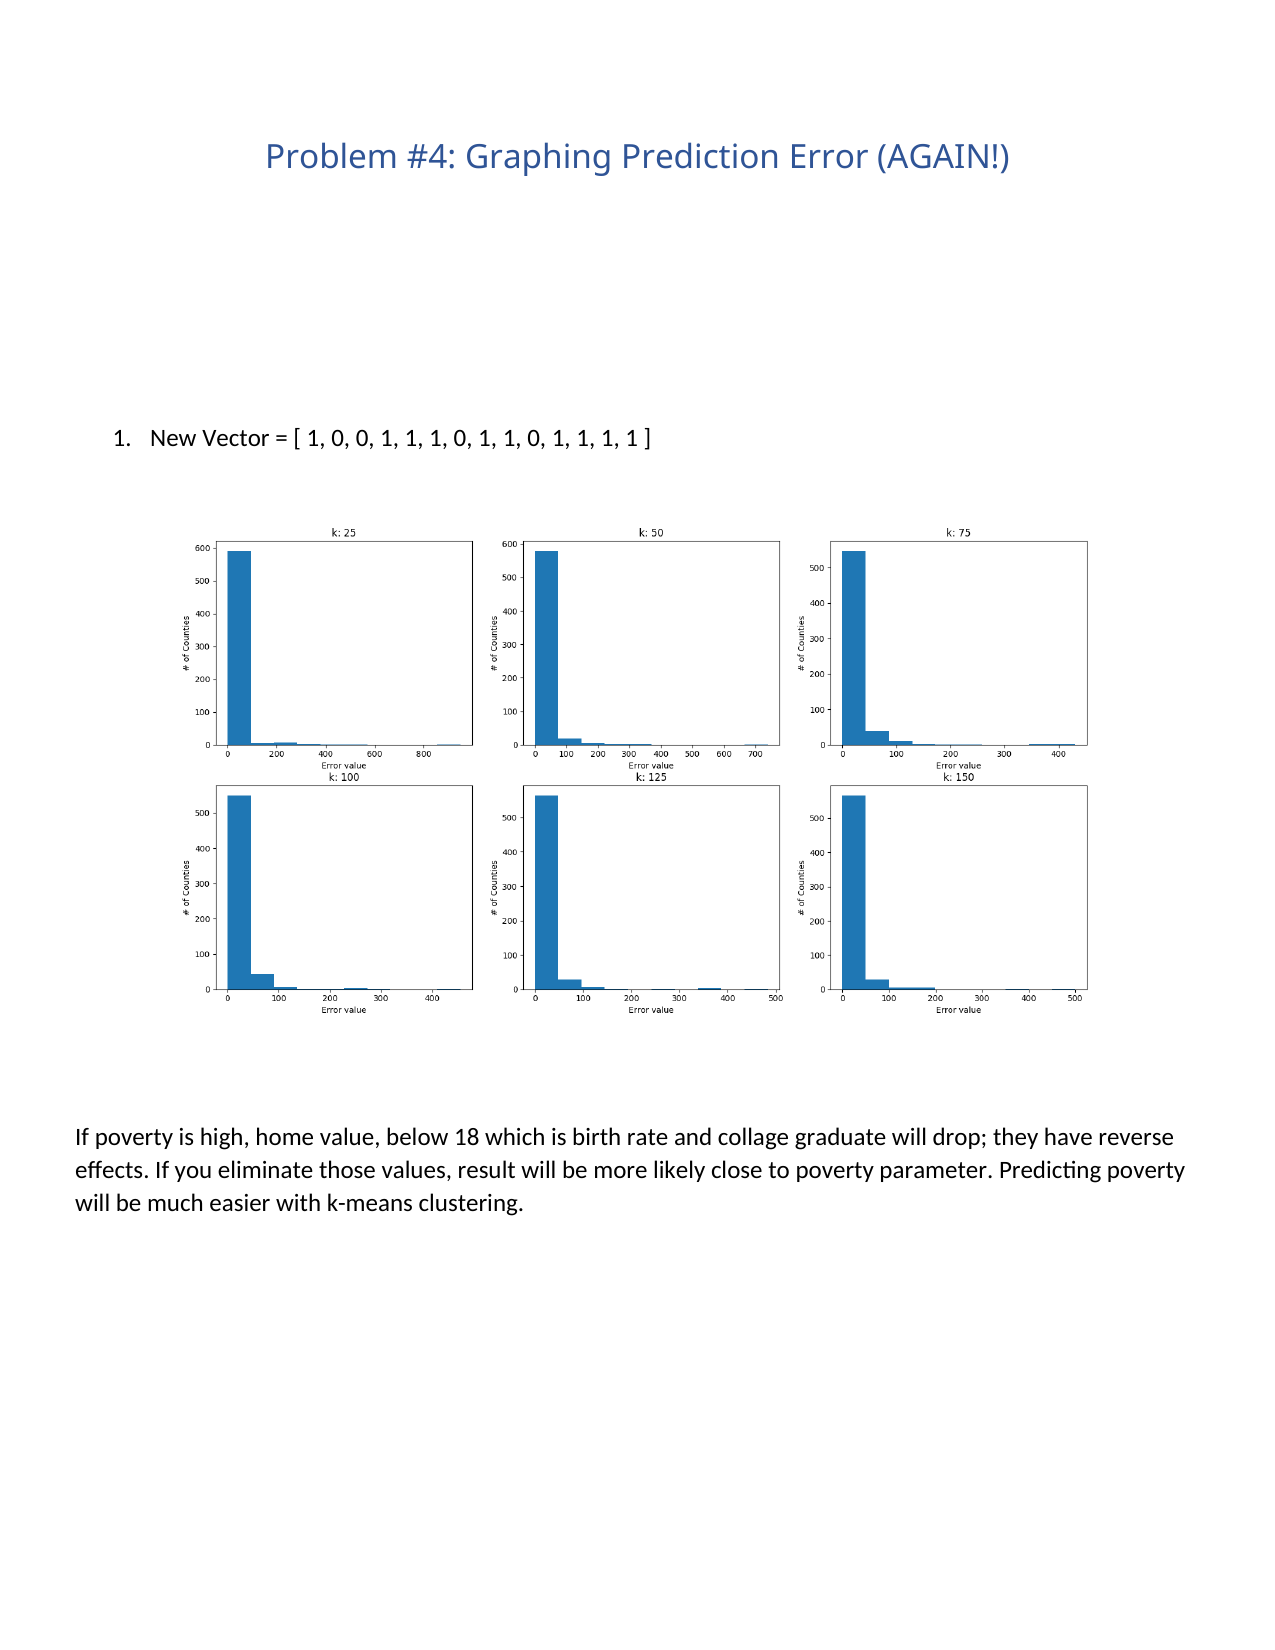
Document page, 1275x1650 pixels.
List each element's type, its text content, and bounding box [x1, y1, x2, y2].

text If poverty is high, home value, below 18 which is birth rate and collage graduate will drop; they have reverse effects. If you eliminate those values, result will be more likely close to poverty parameter. Predicting poverty will be much easier with k-means clustering. [75, 1121, 1200, 1217]
list New Vector = [ 1, 0, 0, 1, 1, 1, 0, 1, 1, 0, 1, 1, 1, 1 ] [112, 422, 1200, 452]
picture [75, 471, 1199, 1053]
subtitle Problem #4: Graphing Prediction Error (AGAIN!) [75, 133, 1200, 178]
